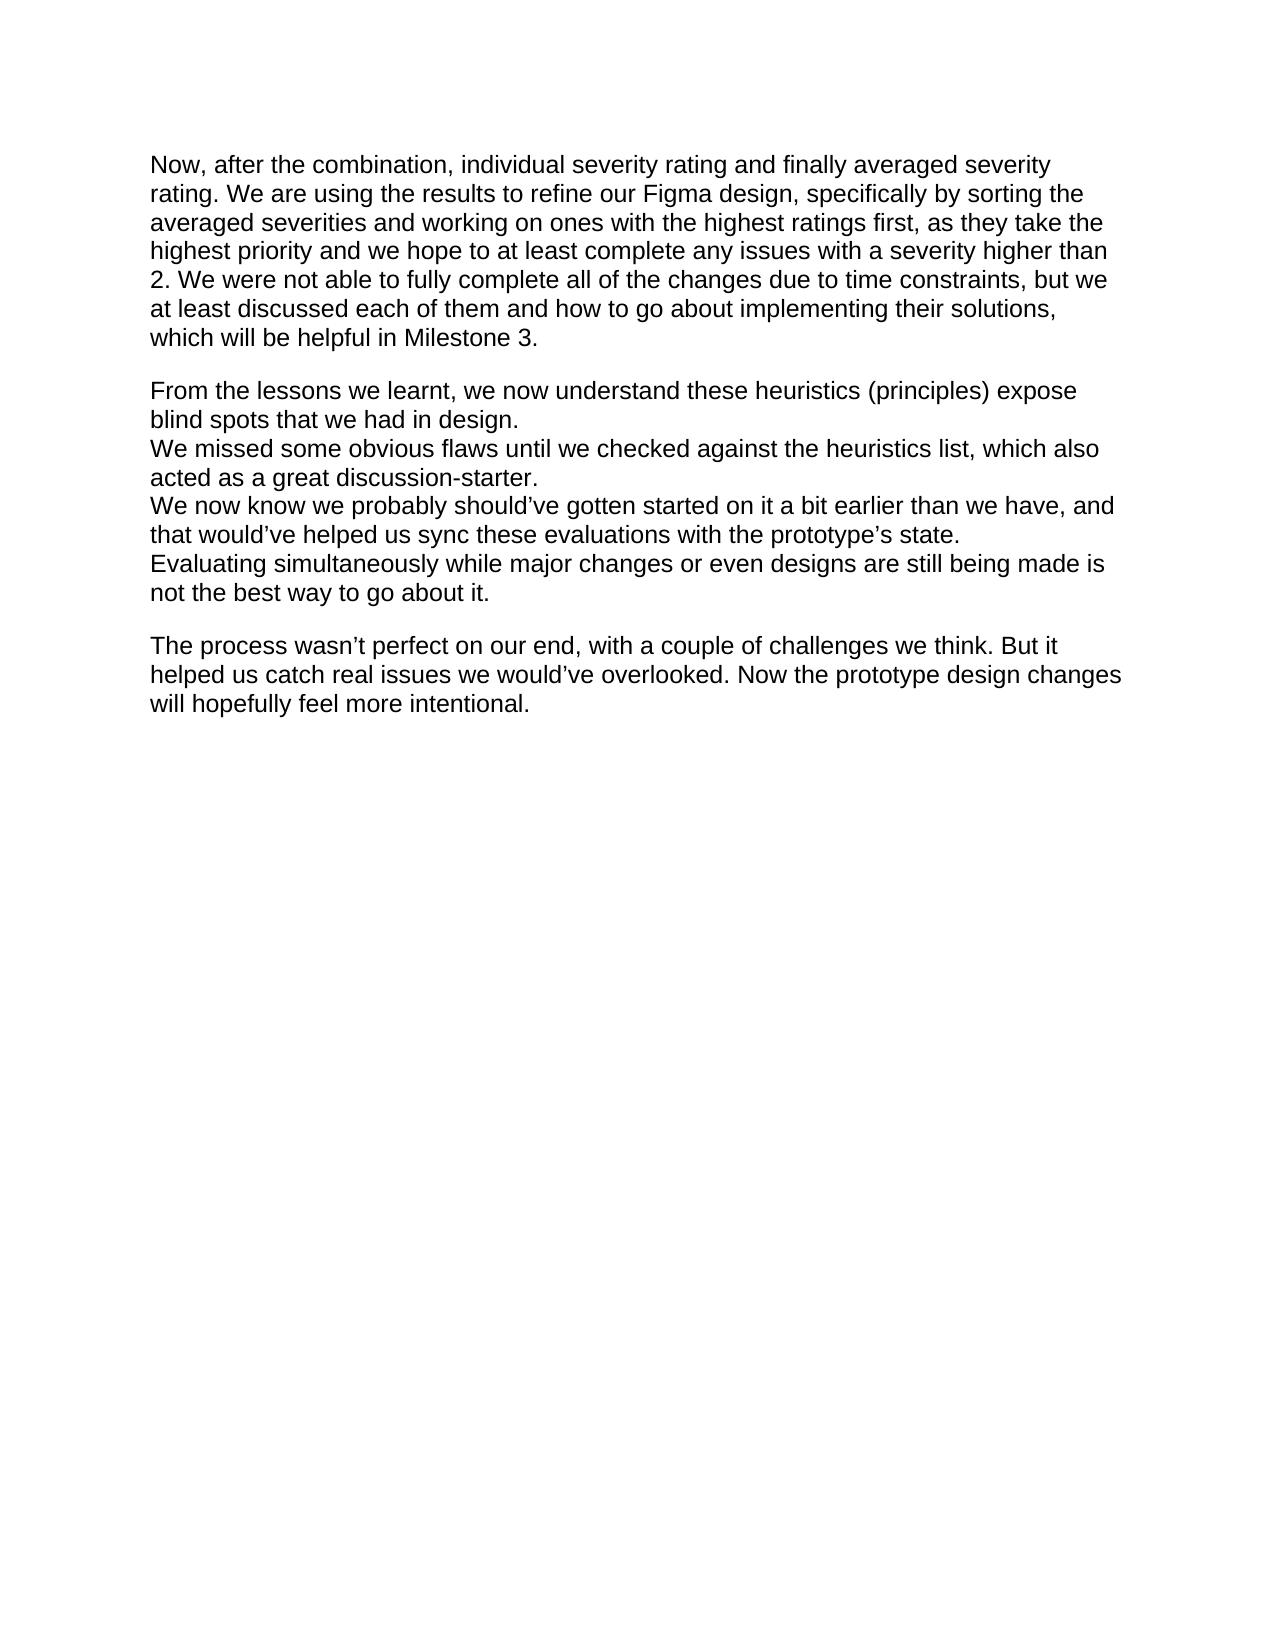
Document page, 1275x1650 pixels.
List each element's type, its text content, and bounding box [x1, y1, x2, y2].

text From the lessons we learnt, we now understand these heuristics (principles) expose blind spots that we had in design. We missed some obvious flaws until we checked against the heuristics list, which also acted as a great discussion-starter. We now know we probably should’ve gotten started on it a bit earlier than we have, and that would’ve helped us sync these evaluations with the prototype’s state. Evaluating simultaneously while major changes or even designs are still being made is not the best way to go about it. [150, 376, 1125, 606]
text The process wasn’t perfect on our end, with a couple of challenges we think. But it helped us catch real issues we would’ve overlooked. Now the prototype design changes will hopefully feel more intentional. [150, 631, 1125, 717]
text Now, after the combination, individual severity rating and finally averaged severity rating. We are using the results to refine our Figma design, specifically by sorting the averaged severities and working on ones with the highest ratings first, as they take the highest priority and we hope to at least complete any issues with a severity higher than 2. We were not able to fully complete all of the changes due to time constraints, but we at least discussed each of them and how to go about implementing their solutions, which will be helpful in Milestone 3. [150, 150, 1125, 351]
